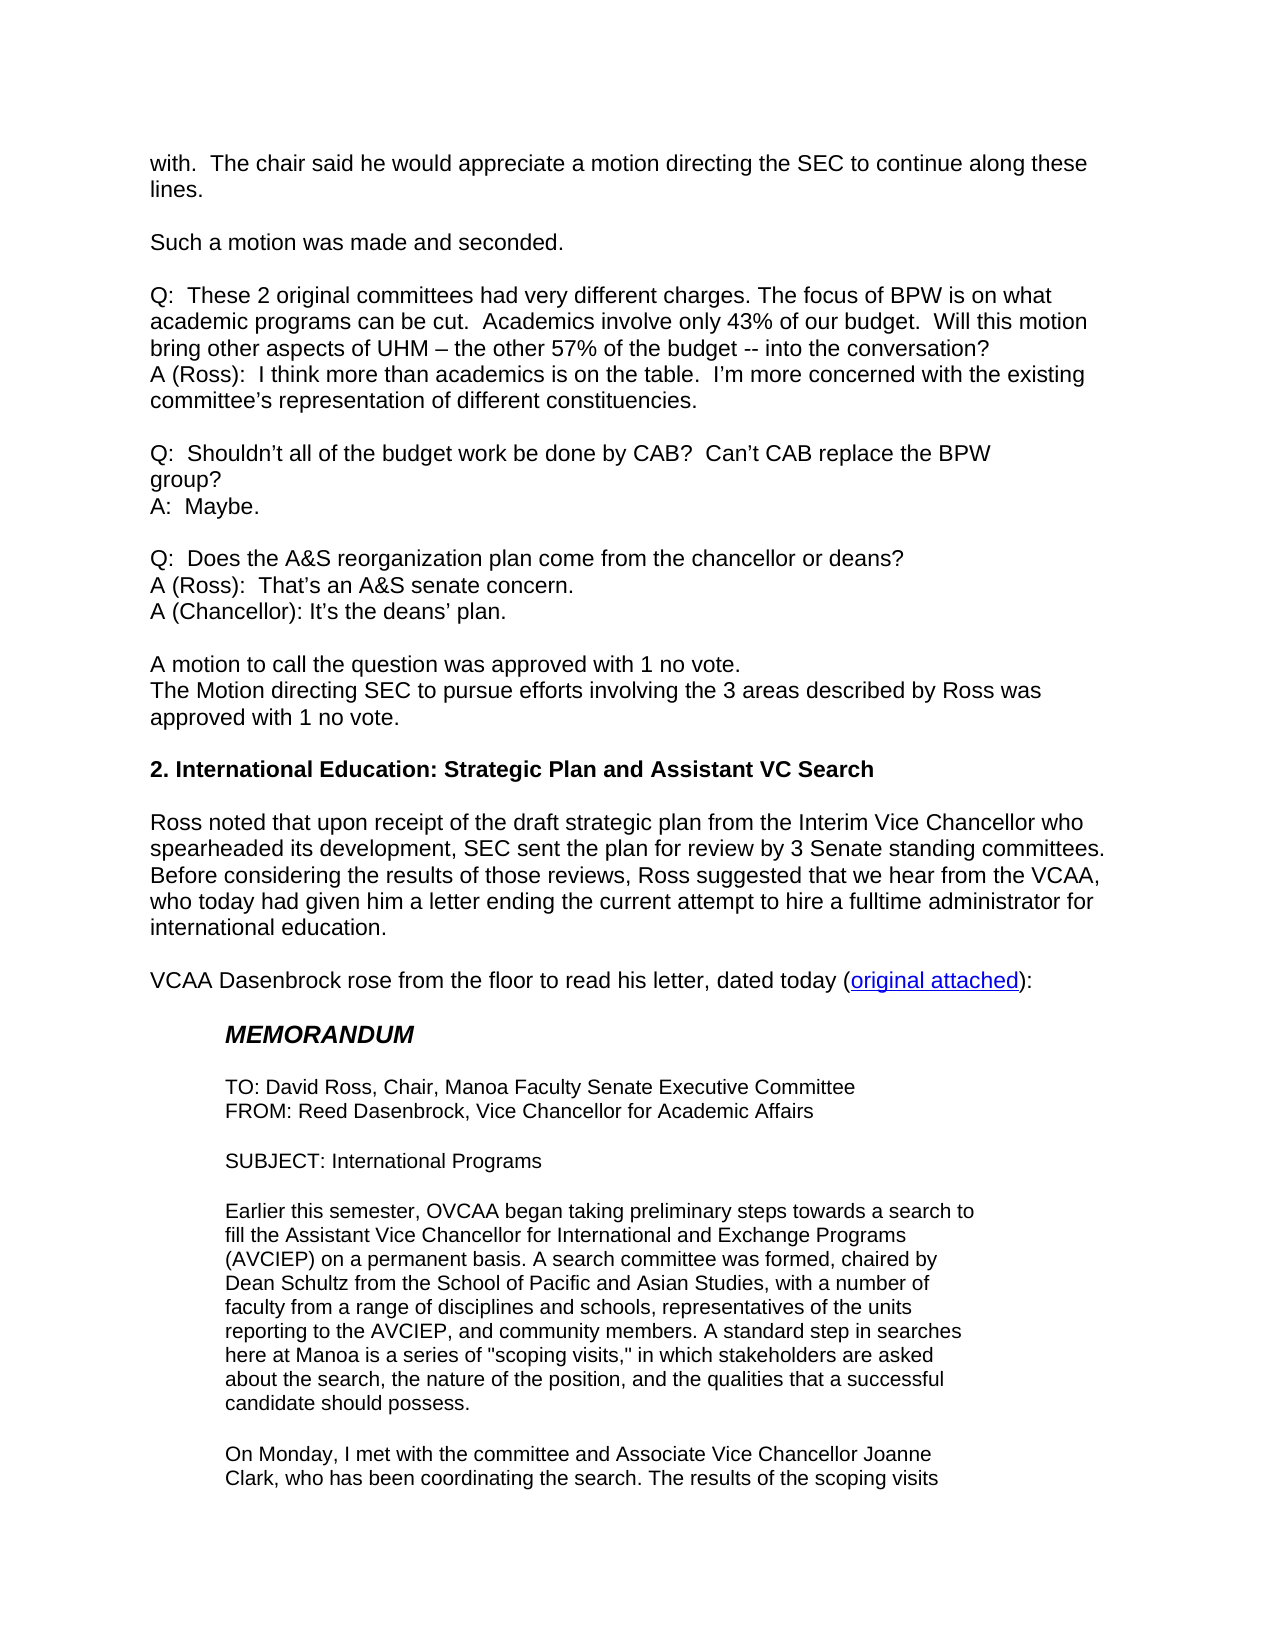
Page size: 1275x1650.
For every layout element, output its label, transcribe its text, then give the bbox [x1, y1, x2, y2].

text faculty from a range of disciplines and schools, representatives of the units [225, 1295, 1125, 1319]
text VCAA Dasenbrock rose from the floor to read his letter, dated today (original attached): [150, 967, 1125, 993]
text (AVCIEP) on a permanent basis. A search committee was formed, chaired by [225, 1247, 1125, 1271]
text 2. International Education: Strategic Plan and Assistant VC Search [150, 756, 1125, 782]
text A motion to call the question was approved with 1 no vote. [150, 651, 1125, 677]
text reporting to the AVCIEP, and community members. A standard step in searches [225, 1319, 1125, 1343]
text A: Maybe. [150, 493, 1125, 519]
text Q: Does the A&S reorganization plan come from the chancellor or deans? [150, 545, 1125, 572]
text TO: David Ross, Chair, Manoa Faculty Senate Executive Committee [225, 1075, 1125, 1099]
text SUBJECT: International Programs [225, 1149, 1125, 1173]
text Earlier this semester, OVCAA began taking preliminary steps towards a search to [225, 1199, 1125, 1223]
text MEMORANDUM [225, 1020, 1125, 1048]
text about the search, the nature of the position, and the qualities that a successful [225, 1367, 1125, 1391]
text group? [150, 466, 1125, 493]
text here at Manoa is a series of "scoping visits," in which stakeholders are asked [225, 1343, 1125, 1367]
text Q: These 2 original committees had very different charges. The focus of BPW is on what academic programs can be cut. Academics involve only 43% of our budget. Will this motion bring other aspects of UHM – the other 57% of the budget -- into the conversation? [150, 282, 1125, 361]
text Ross noted that upon receipt of the draft strategic plan from the Interim Vice Chancellor who spearheaded its development, SEC sent the plan for review by 3 Senate standing committees. Before considering the results of those reviews, Ross suggested that we hear from the VCAA, who today had given him a letter ending the current attempt to hire a fulltime administrator for international education. [150, 809, 1125, 941]
text Q: Shouldn’t all of the budget work be done by CAB? Can’t CAB replace the BPW [150, 440, 1125, 466]
text On Monday, I met with the committee and Associate Vice Chancellor Joanne [225, 1441, 1125, 1465]
text Clark, who has been coordinating the search. The results of the scoping visits [225, 1465, 1125, 1489]
text A (Chancellor): It’s the deans’ plan. [150, 598, 1125, 624]
text Such a motion was made and seconded. [150, 229, 1125, 255]
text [150, 150, 1125, 203]
text The Motion directing SEC to pursue efforts involving the 3 areas described by Ross was approved with 1 no vote. [150, 677, 1125, 730]
text candidate should possess. [225, 1391, 1125, 1415]
text fill the Assistant Vice Chancellor for International and Exchange Programs [225, 1223, 1125, 1247]
text A (Ross): That’s an A&S senate concern. [150, 572, 1125, 598]
text A (Ross): I think more than academics is on the table. I’m more concerned with the existing committee’s representation of different constituencies. [150, 361, 1125, 413]
text Dean Schultz from the School of Pacific and Asian Studies, with a number of [225, 1271, 1125, 1295]
text FROM: Reed Dasenbrock, Vice Chancellor for Academic Affairs [225, 1099, 1125, 1123]
